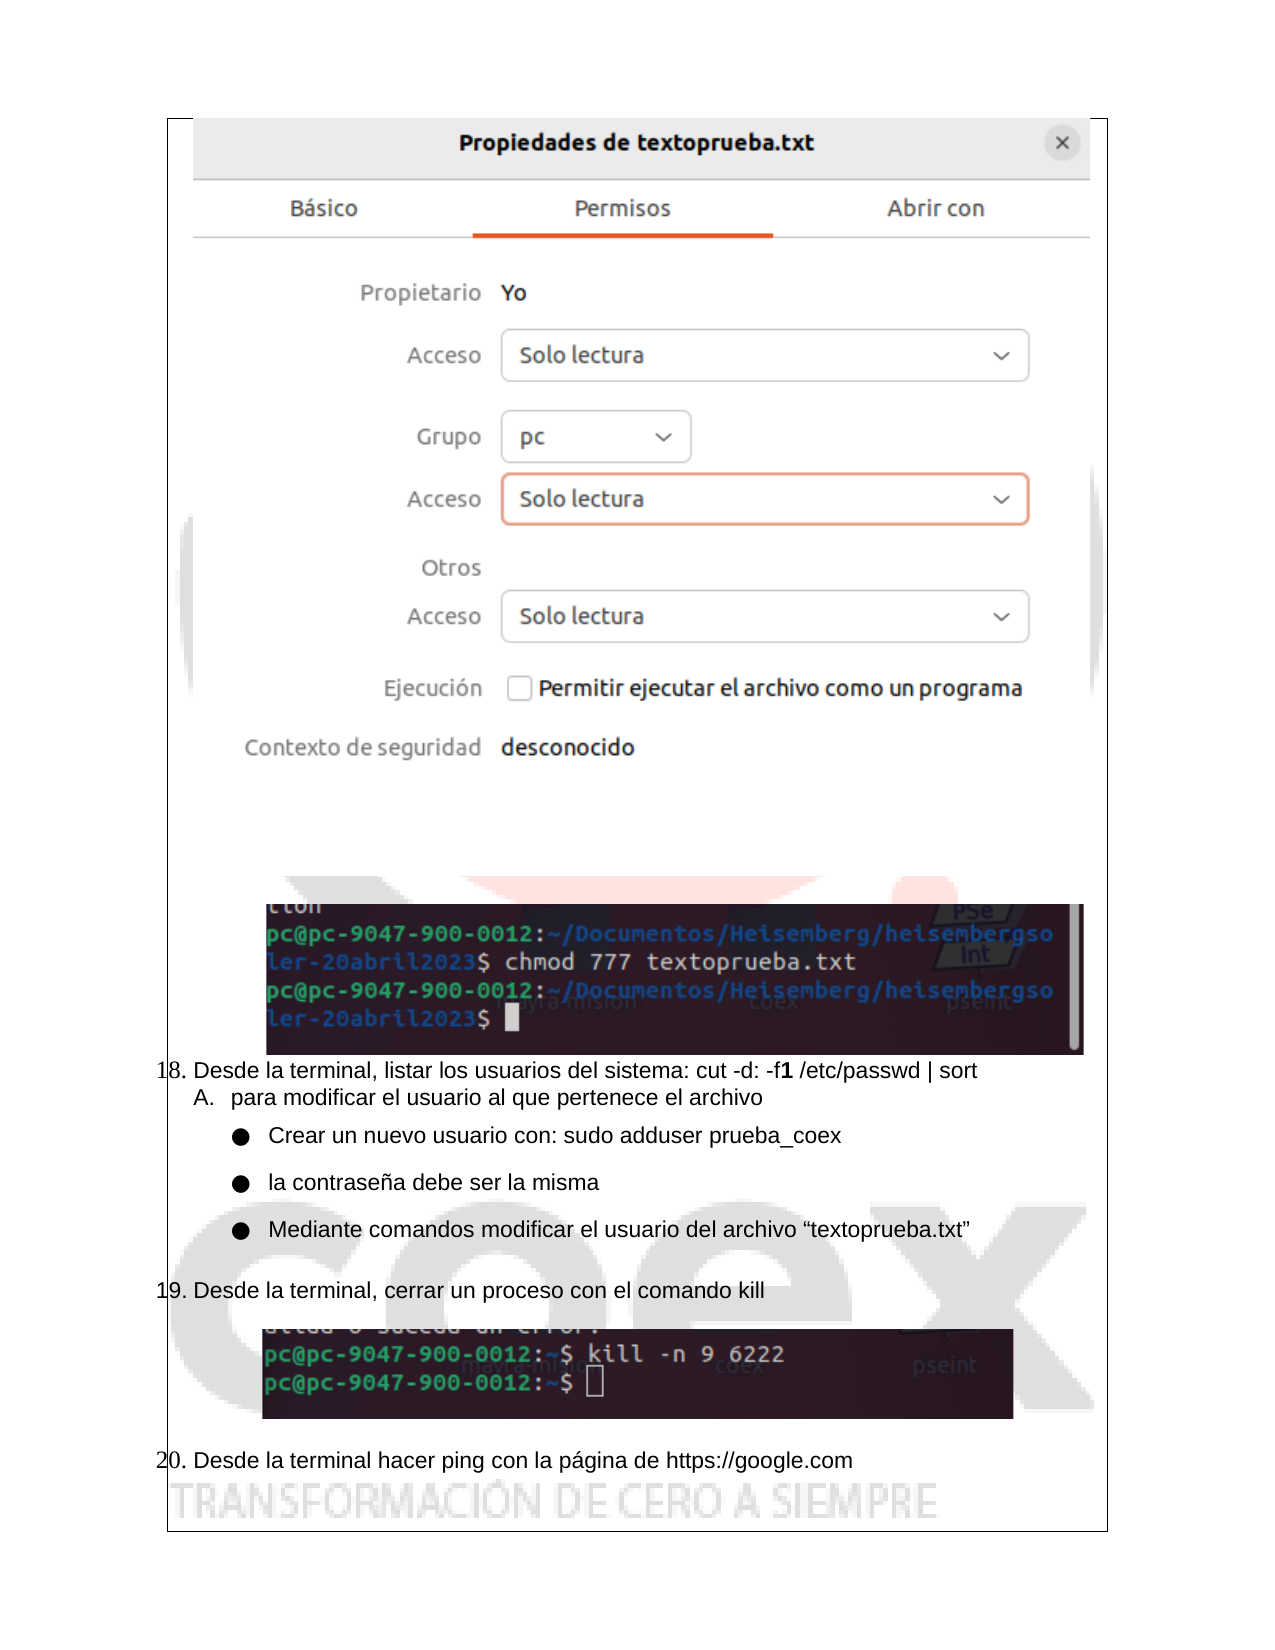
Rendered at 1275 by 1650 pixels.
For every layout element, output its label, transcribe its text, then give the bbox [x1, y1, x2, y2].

list para modificar el usuario al que pertenece el archivo [193, 1083, 1157, 1110]
picture [261, 1329, 1014, 1419]
list Desde la terminal hacer ping con la página de https://google.com [156, 1445, 1157, 1474]
list Desde la terminal, listar los usuarios del sistema: cut -d: -f1 /etc/passwd | sort [156, 1055, 1157, 1083]
picture [193, 118, 1091, 876]
list la contraseña debe ser la misma [231, 1157, 1157, 1204]
list Mediante comandos modificar el usuario del archivo “textoprueba.txt” [231, 1204, 1157, 1251]
list Desde la terminal, cerrar un proceso con el comando kill [156, 1277, 1157, 1303]
picture [266, 904, 1084, 1055]
list Crear un nuevo usuario con: sudo adduser prueba_coex [231, 1110, 1157, 1157]
